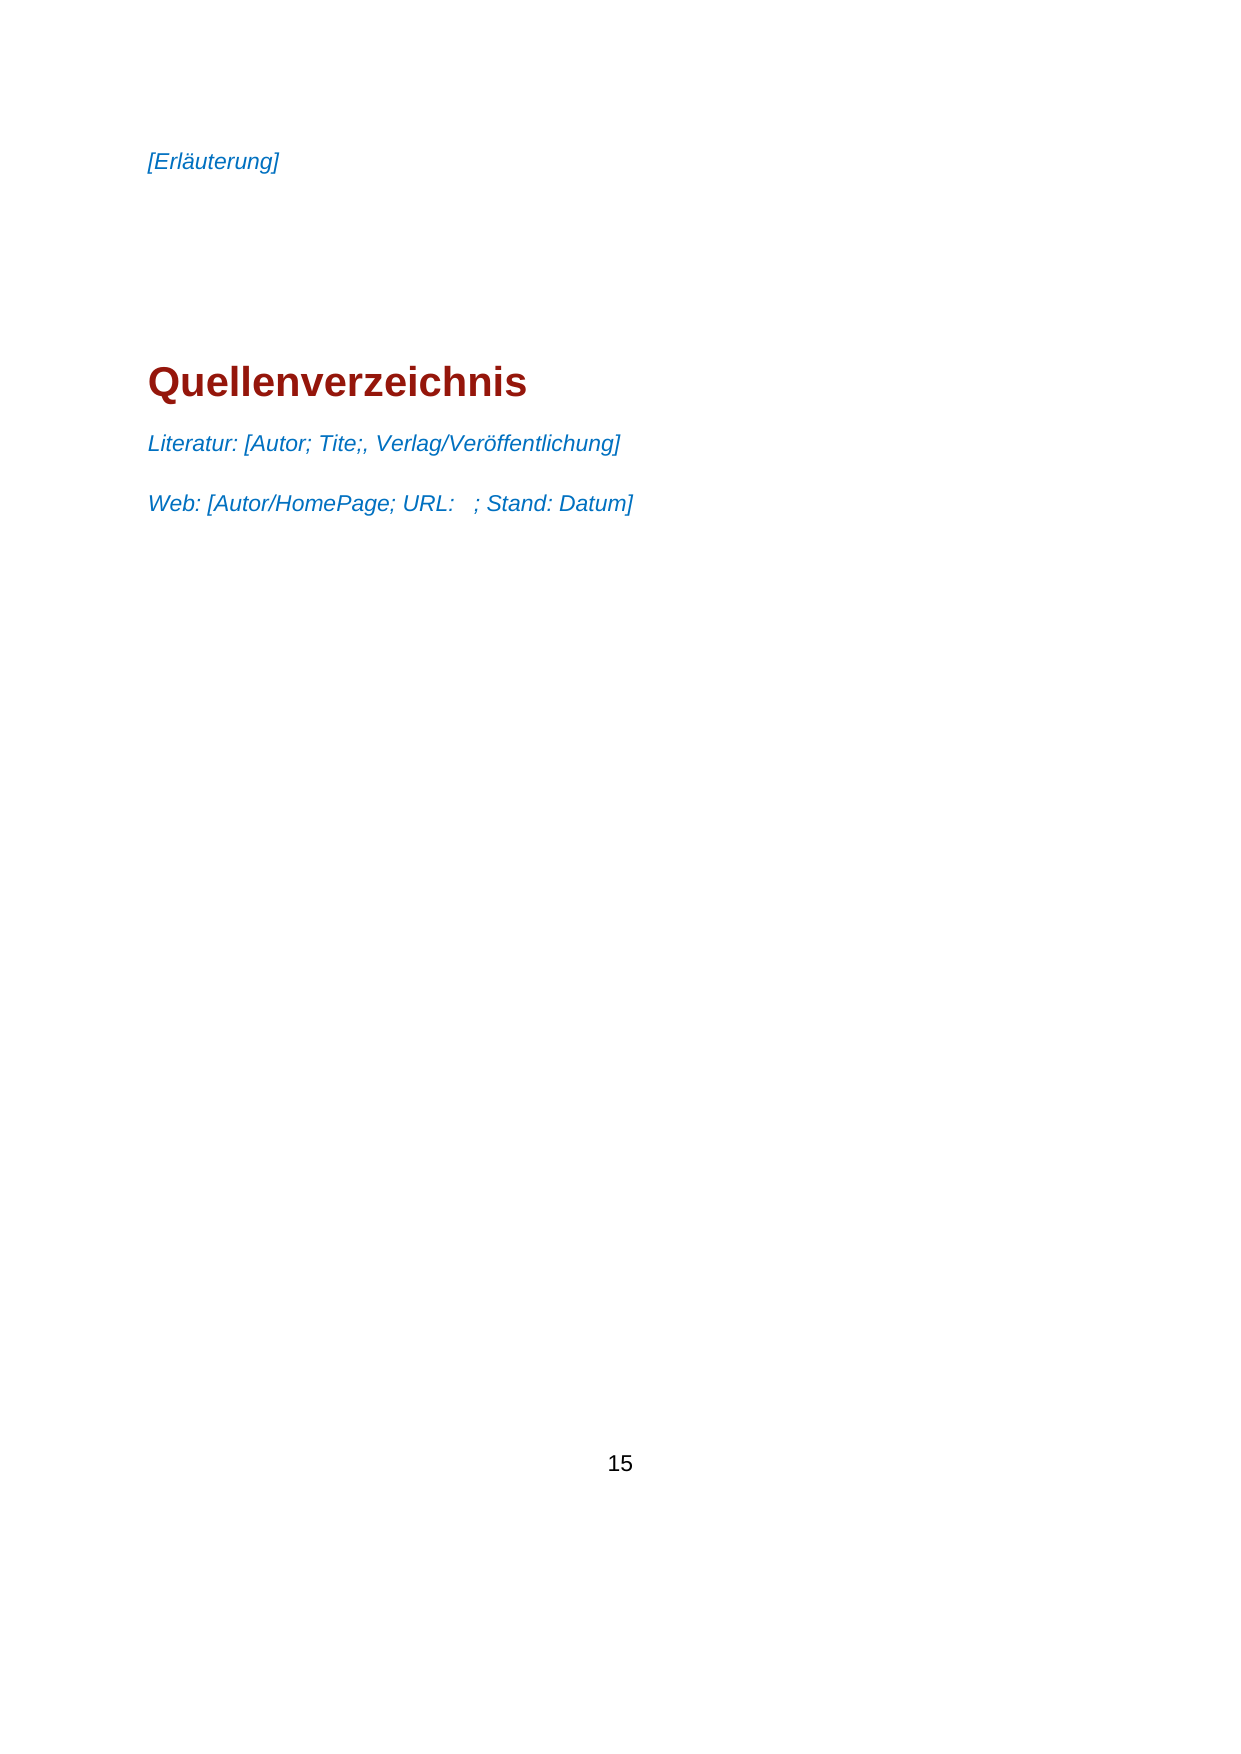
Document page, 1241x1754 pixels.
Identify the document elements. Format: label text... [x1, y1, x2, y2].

subtitle Quellenverzeichnis [148, 358, 1093, 406]
text Web: [Autor/HomePage; URL: ; Stand: Datum] [148, 490, 1093, 516]
text Literatur: [Autor; Tite;, Verlag/Veröffentlichung] [148, 429, 1093, 456]
text [Erläuterung] [148, 148, 1093, 174]
